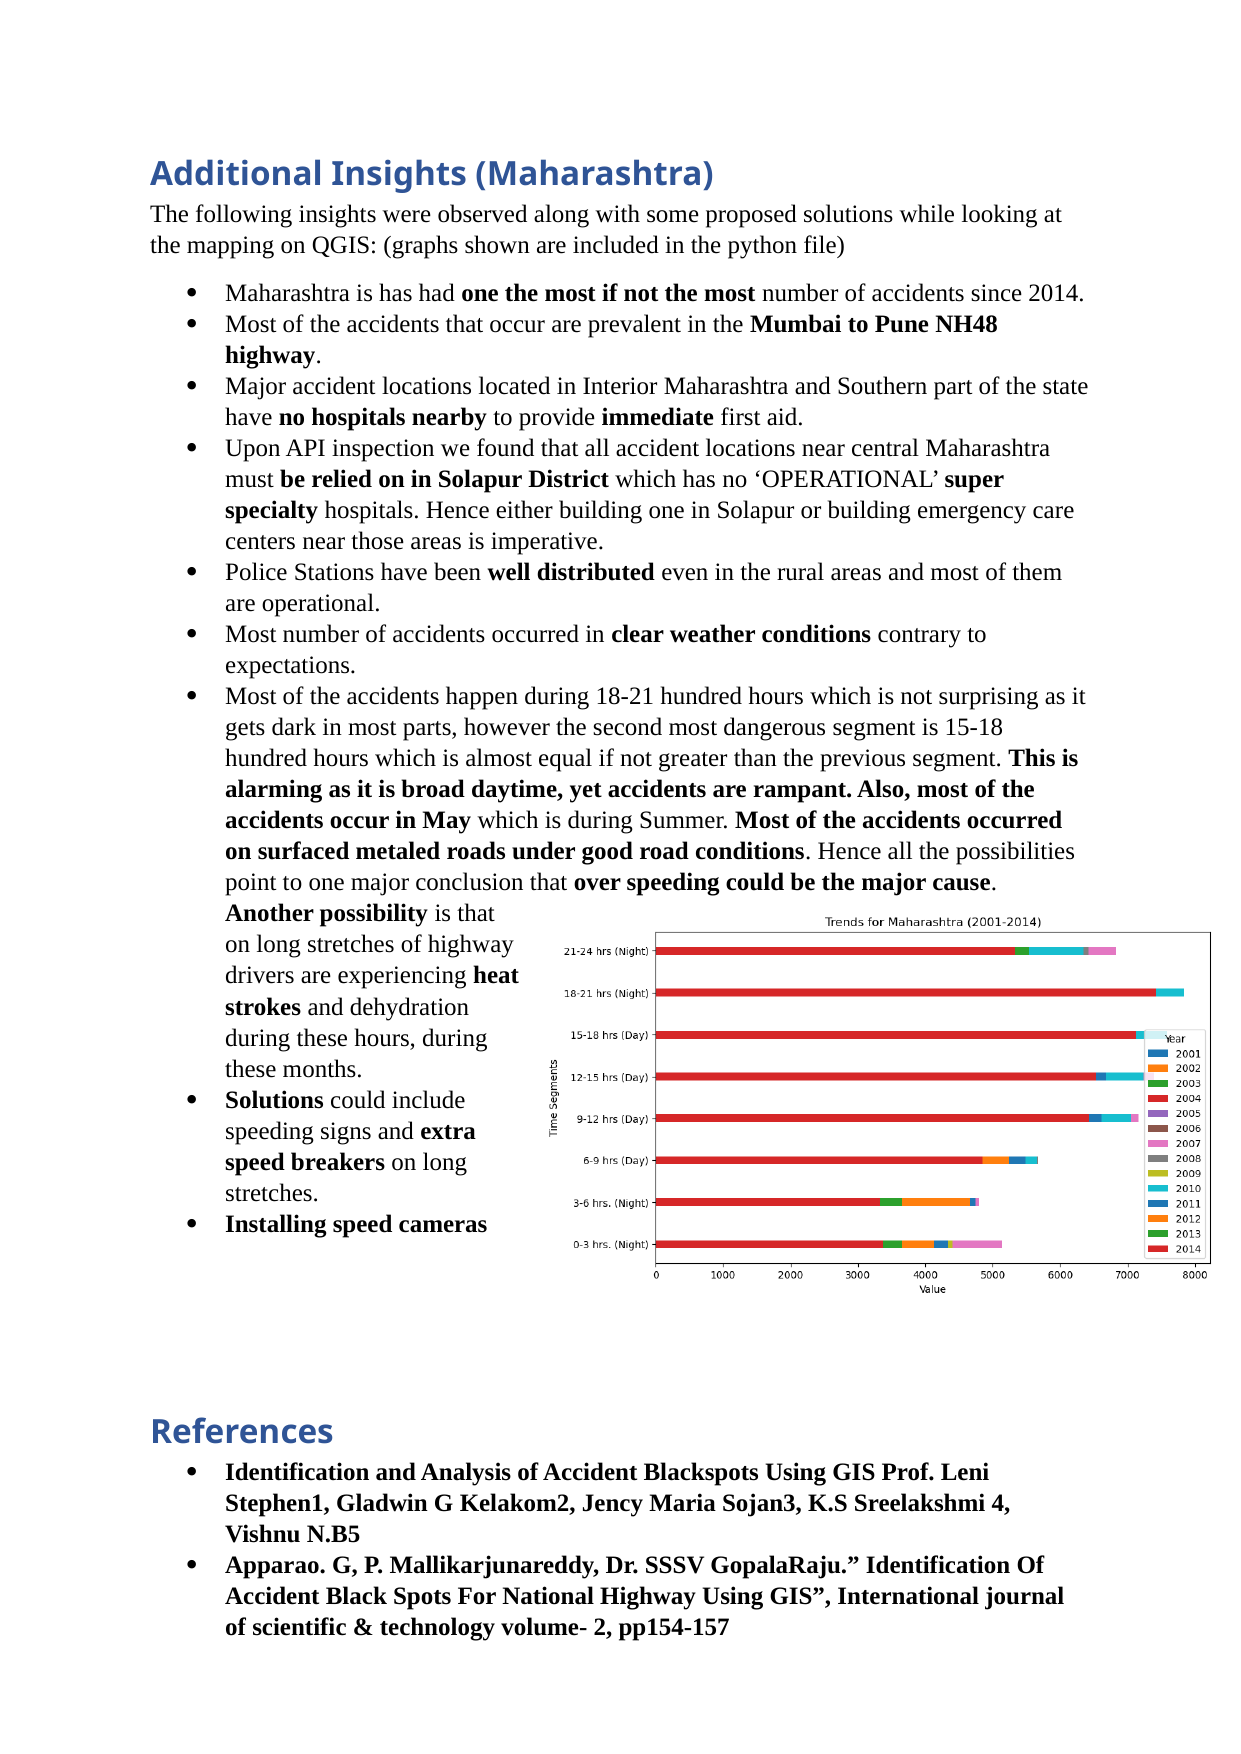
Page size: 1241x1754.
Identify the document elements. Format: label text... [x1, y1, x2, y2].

picture [542, 910, 1217, 1301]
subtitle References [150, 1408, 1090, 1453]
list Most of the accidents happen during 18-21 hundred hours which is not surprising as it gets dark in most parts, however the second most dangerous segment is 15-18 hundred hours which is almost equal if not greater than the previous segment. This is alarming as it is broad daytime, yet accidents are rampant. Also, most of the accidents occur in May which is during Summer. Most of the accidents occurred on surfaced metaled roads under good road conditions. Hence all the possibilities point to one major conclusion that over speeding could be the major cause. Another possibility is that on long stretches of highway drivers are experiencing heat strokes and dehydration during these hours, during these months. [187, 681, 1090, 1082]
list Most of the accidents that occur are prevalent in the Mumbai to Pune NH48 highway. [187, 309, 1090, 368]
list Police Stations have been well distributed even in the rural areas and most of them are operational. [187, 557, 1090, 617]
list Most number of accidents occurred in clear weather conditions contrary to expectations. [187, 619, 1090, 679]
list Upon API inspection we found that all accident locations near central Maharashtra must be relied on in Solapur District which has no ‘OPERATIONAL’ super specialty hospitals. Hence either building one in Solapur or building emergency care centers near those areas is imperative. [187, 433, 1090, 555]
list Installing speed cameras [187, 1209, 542, 1238]
list Identification and Analysis of Accident Blackspots Using GIS Prof. Leni Stephen1, Gladwin G Kelakom2, Jency Maria Sojan3, K.S Sreelakshmi 4, Vishnu N.B5 [187, 1457, 1090, 1548]
list Solutions could include speeding signs and extra speed breakers on long stretches. [187, 1085, 542, 1207]
text The following insights were observed along with some proposed solutions while looking at the mapping on QGIS: (graphs shown are included in the python file) [150, 199, 1090, 259]
subtitle Additional Insights (Maharashtra) [150, 150, 1090, 195]
list Major accident locations located in Interior Maharashtra and Southern part of the state have no hospitals nearby to provide immediate first aid. [187, 371, 1090, 431]
list Maharashtra is has had one the most if not the most number of accidents since 2014. [187, 278, 1090, 306]
